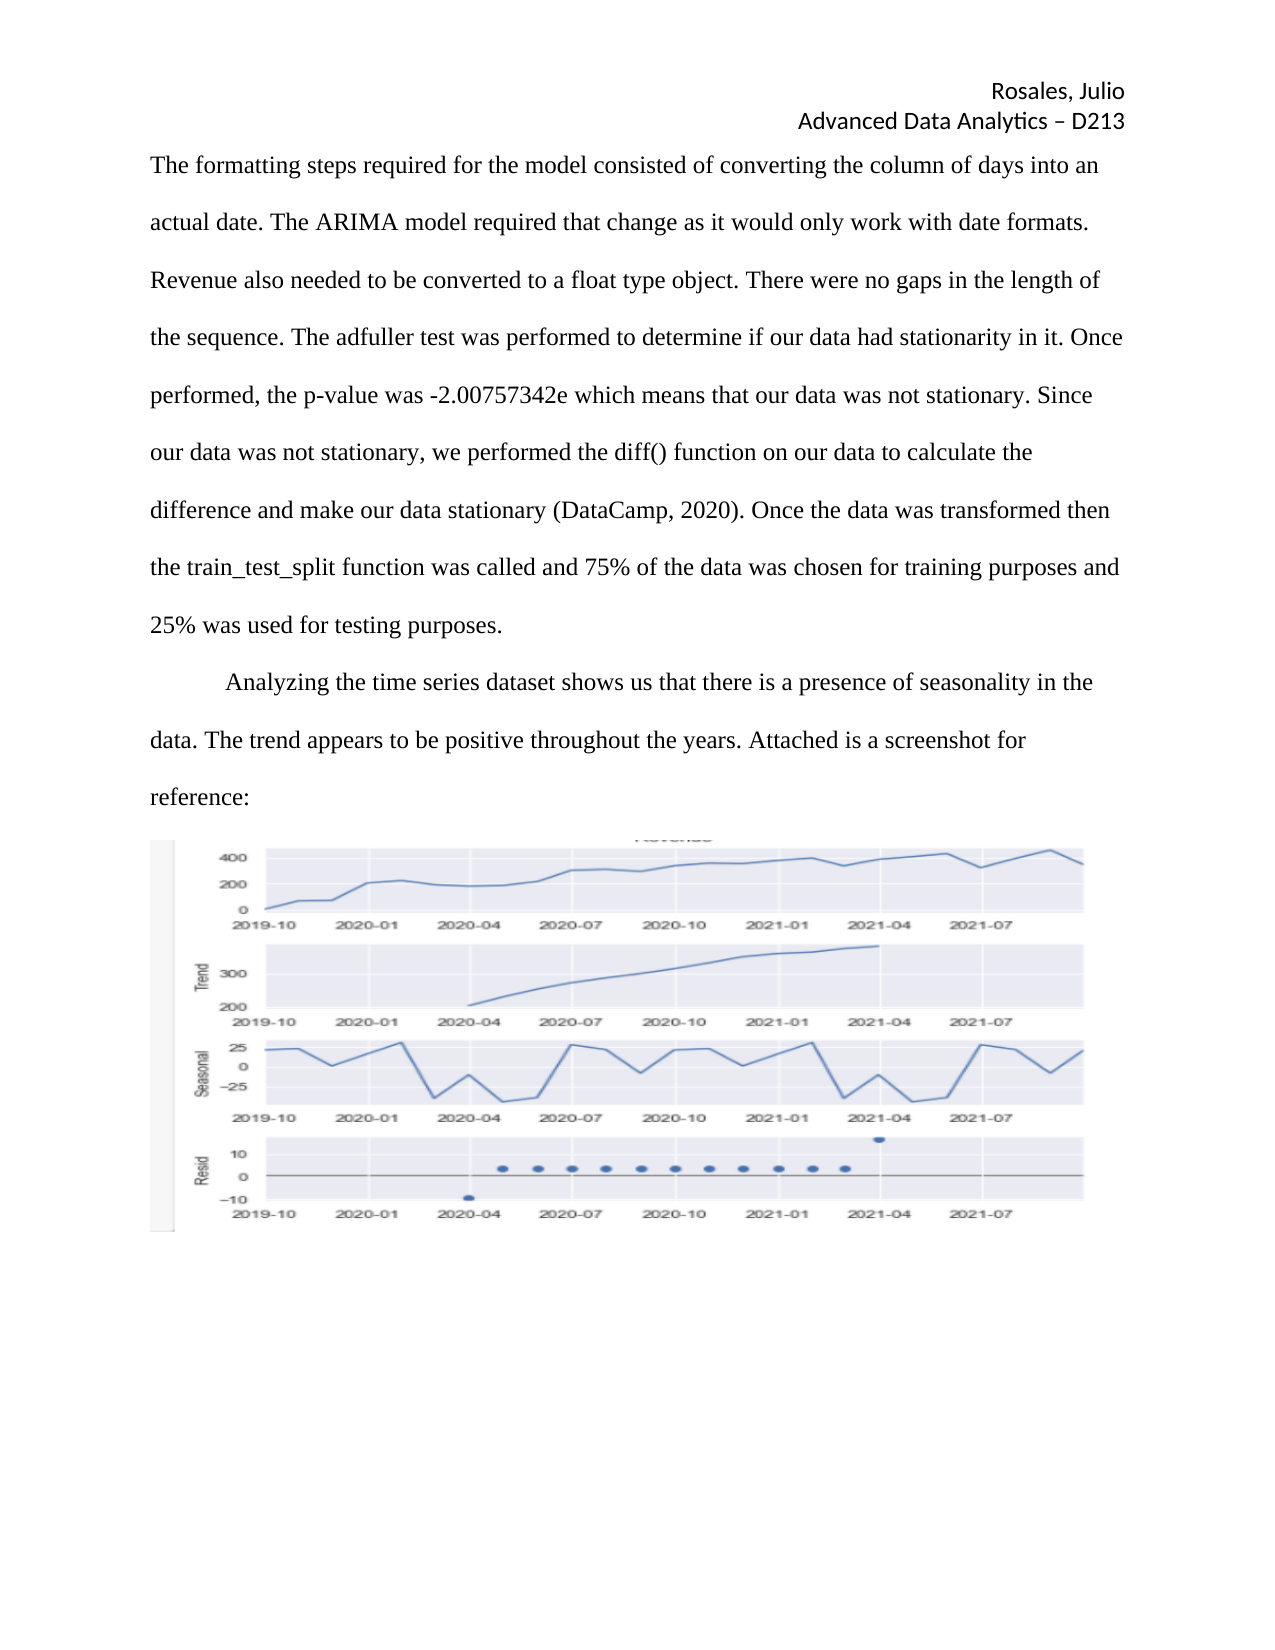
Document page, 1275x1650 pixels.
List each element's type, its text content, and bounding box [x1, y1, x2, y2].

text The formatting steps required for the model consisted of converting the column of days into an actual date. The ARIMA model required that change as it would only work with date formats. Revenue also needed to be converted to a float type object. There were no gaps in the length of the sequence. The adfuller test was performed to determine if our data had stationarity in it. Once performed, the p-value was -2.00757342e which means that our data was not stationary. Since our data was not stationary, we performed the diff() function on our data to calculate the difference and make our data stationary. Once the data was transformed then the train_test_split function was called and 75% of the data was chosen for training purposes and 25% was used for testing purposes. [150, 150, 1125, 639]
text Analyzing the time series dataset shows us that there is a presence of seasonality in the data. The trend appears to be positive throughout the years. Attached is a screenshot for reference: [150, 667, 1125, 811]
picture [150, 840, 1158, 1236]
